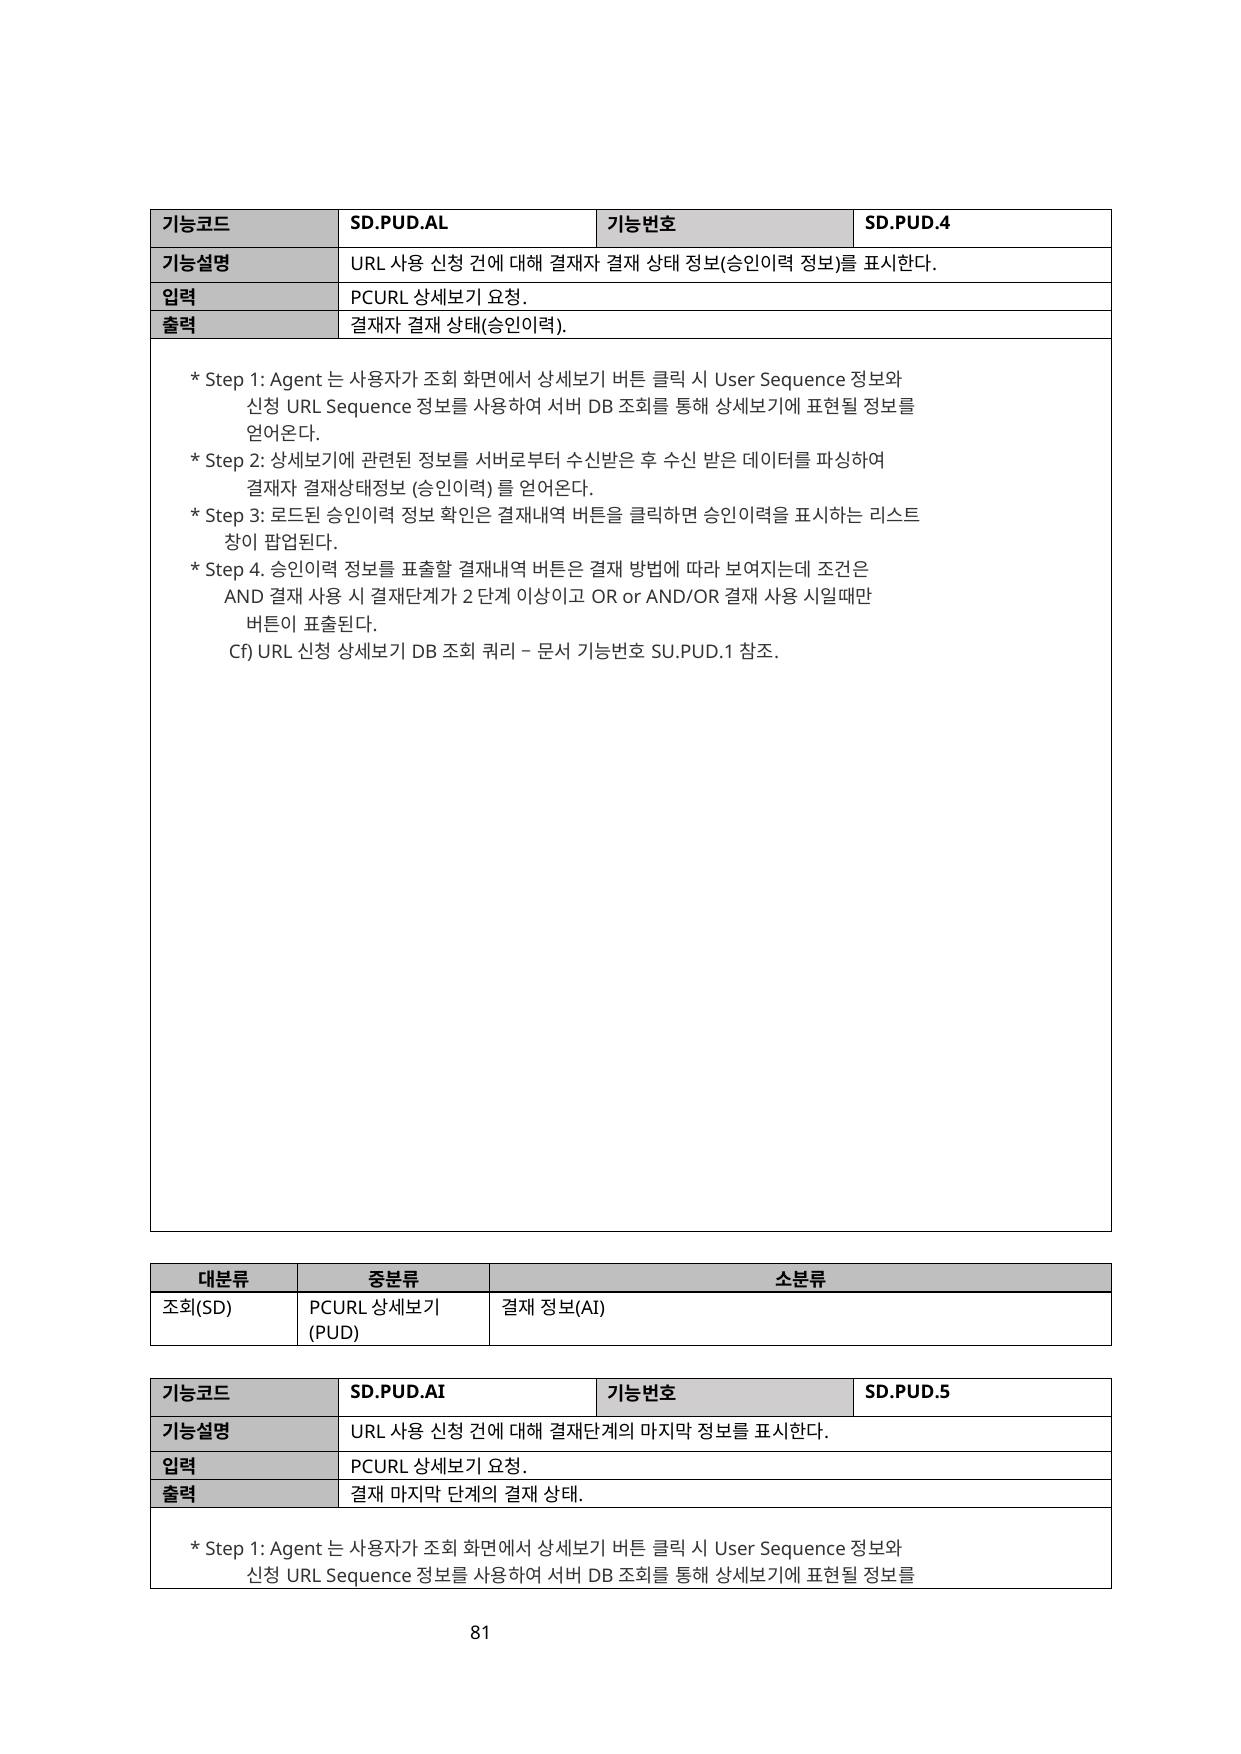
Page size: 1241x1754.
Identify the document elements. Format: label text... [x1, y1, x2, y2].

table_header 기능코드 [151, 1379, 338, 1416]
table_header SD.PUD.AL [339, 210, 596, 247]
table_cell 조회(SD) [151, 1293, 297, 1345]
table_header 기능번호 [597, 210, 853, 247]
table_cell 기능설명 [151, 1417, 338, 1451]
table_cell 출력 [151, 1480, 338, 1507]
table_cell 출력 [151, 311, 338, 338]
table_header 기능번호 [597, 1379, 853, 1416]
table_cell 입력 [151, 1452, 338, 1479]
table_cell * Step 1: Agent 는 사용자가 조회 화면에서 상세보기 버튼 클릭 시 User Sequence 정보와 신청 URL Sequence 정보를 사용하여 서버 DB 조회를 통해 상세보기에 표현될 정보를 얻어온다. * Step 2: 상세보기에 관련된 정보를 서버로부터 수신받은 후 수신 받은 데이터를 파싱하여 결재자 결재상태정보 (승인이력) 를 얻어온다. * Step 3: 로드된 승인이력 정보 확인은 결재내역 버튼을 클릭하면 승인이력을 표시하는 리스트 창이 팝업된다. * Step 4. 승인이력 정보를 표출할 결재내역 버튼은 결재 방법에 따라 보여지는데 조건은 AND 결재 사용 시 결재단계가 2단계 이상이고 OR or AND/OR 결재 사용 시일때만 버튼이 표출된다. Cf) URL 신청 상세보기 DB 조회 쿼리 – 문서 기능번호 SU.PUD.1 참조. [151, 339, 1111, 1231]
table_cell URL 사용 신청 건에 대해 결재자 결재 상태 정보(승인이력 정보)를 표시한다. [339, 248, 1111, 282]
table_cell 결재 정보(AI) [490, 1293, 1111, 1345]
table_header 대분류 [151, 1264, 297, 1291]
table_cell 기능설명 [151, 248, 338, 282]
table_header 소분류 [490, 1264, 1111, 1291]
table_cell PCURL 상세보기 요청. [339, 1452, 1111, 1479]
table_header SD.PUD.AI [339, 1379, 596, 1416]
table_header 중분류 [298, 1264, 489, 1291]
table_cell 입력 [151, 283, 338, 310]
table_cell PCURL 상세보기 요청. [339, 283, 1111, 310]
table_header SD.PUD.4 [854, 210, 1111, 247]
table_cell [151, 1508, 1111, 1588]
table_header 기능코드 [151, 210, 338, 247]
table_cell PCURL상세보기(PUD) [298, 1293, 489, 1345]
table_cell 결재자 결재 상태(승인이력). [339, 311, 1111, 338]
table_cell URL 사용 신청 건에 대해 결재단계의 마지막 정보를 표시한다. [339, 1417, 1111, 1451]
table_cell 결재 마지막 단계의 결재 상태. [339, 1480, 1111, 1507]
table_header SD.PUD.5 [854, 1379, 1111, 1416]
